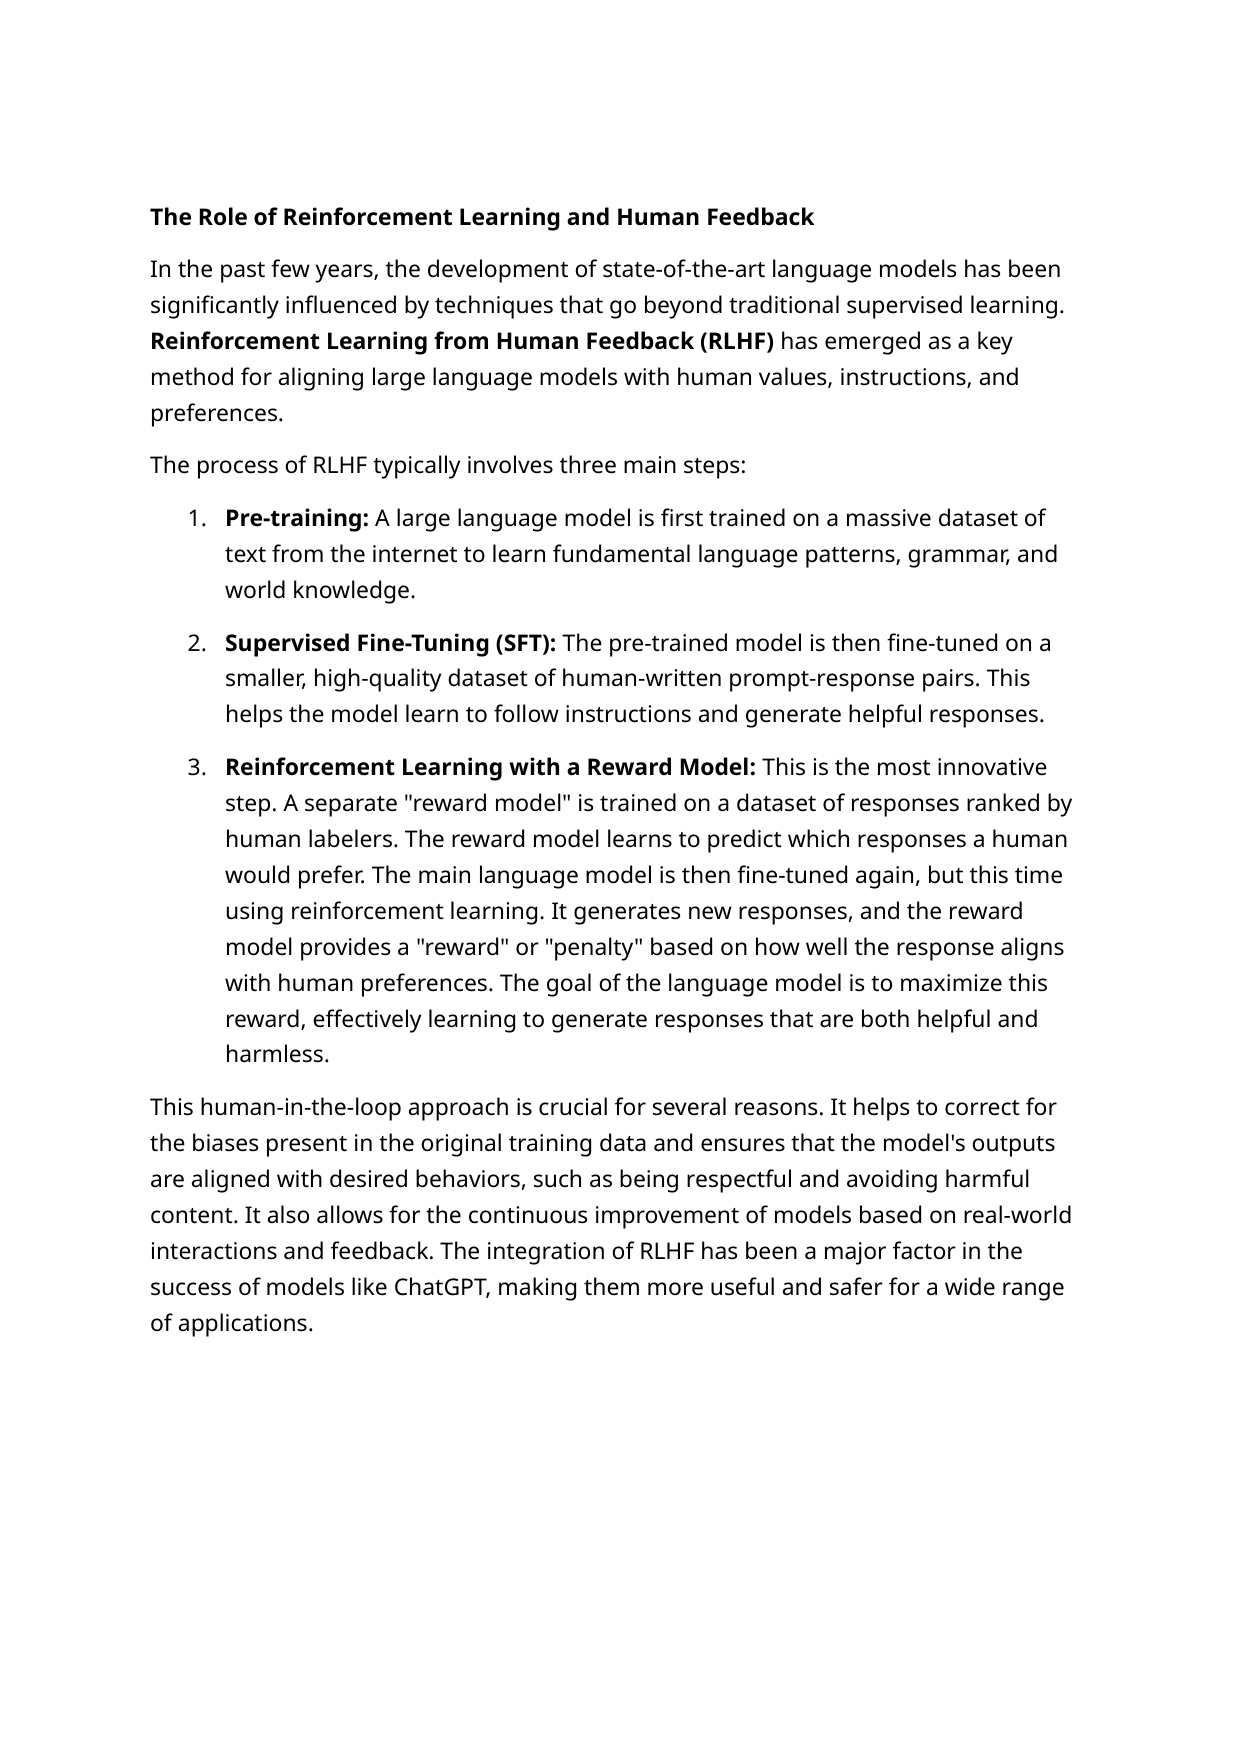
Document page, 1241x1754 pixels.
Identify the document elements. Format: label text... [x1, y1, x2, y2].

list Pre-training: A large language model is first trained on a massive dataset of text from the internet to learn fundamental language patterns, grammar, and world knowledge. [187, 502, 1090, 605]
text The process of RLHF typically involves three main steps: [150, 449, 1090, 481]
text In the past few years, the development of state-of-the-art language models has been significantly influenced by techniques that go beyond traditional supervised learning. Reinforcement Learning from Human Feedback (RLHF) has emerged as a key method for aligning large language models with human values, instructions, and preferences. [150, 253, 1090, 428]
text This human-in-the-loop approach is crucial for several reasons. It helps to correct for the biases present in the original training data and ensures that the model's outputs are aligned with desired behaviors, such as being respectful and avoiding harmful content. It also allows for the continuous improvement of models based on real-world interactions and feedback. The integration of RLHF has been a major factor in the success of models like ChatGPT, making them more useful and safer for a wide range of applications. [150, 1091, 1090, 1338]
text The Role of Reinforcement Learning and Human Feedback [150, 200, 1090, 232]
list Supervised Fine-Tuning (SFT): The pre-trained model is then fine-tuned on a smaller, high-quality dataset of human-written prompt-response pairs. This helps the model learn to follow instructions and generate helpful responses. [187, 626, 1090, 729]
list Reinforcement Learning with a Reward Model: This is the most innovative step. A separate "reward model" is trained on a dataset of responses ranked by human labelers. The reward model learns to predict which responses a human would prefer. The main language model is then fine-tuned again, but this time using reinforcement learning. It generates new responses, and the reward model provides a "reward" or "penalty" based on how well the response aligns with human preferences. The goal of the language model is to maximize this reward, effectively learning to generate responses that are both helpful and harmless. [187, 751, 1090, 1070]
